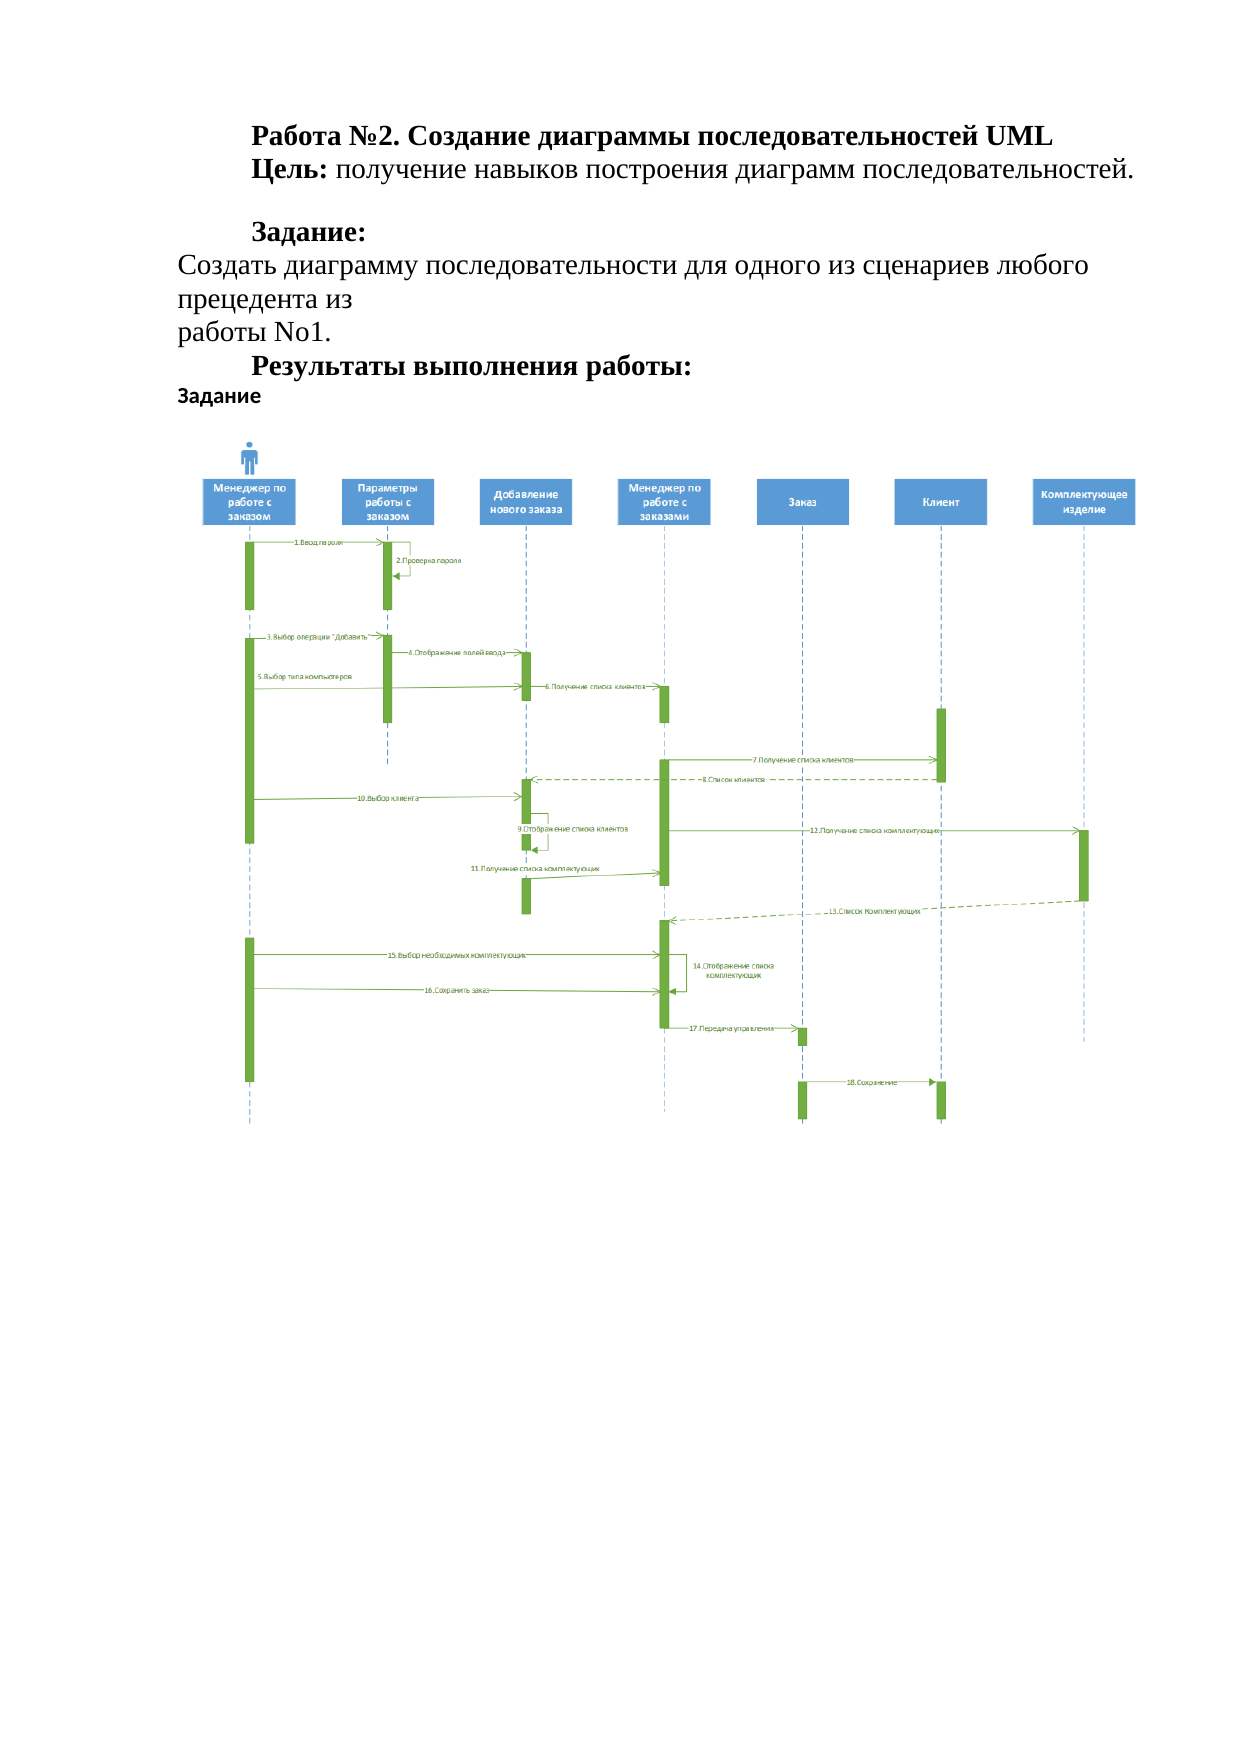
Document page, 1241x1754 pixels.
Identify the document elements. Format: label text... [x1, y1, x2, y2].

text Задание: [177, 214, 1152, 247]
picture [177, 428, 1152, 1126]
text Задание [177, 382, 1152, 410]
text Цель: получение навыков построения диаграмм последовательностей. [177, 152, 1152, 185]
text Результаты выполнения работы: [177, 348, 1152, 382]
text Создать диаграмму последовательности для одного из сценариев любого прецедента из [177, 247, 1152, 314]
text Работа №2. Создание диаграммы последовательностей UML [177, 118, 1152, 152]
text работы No1. [177, 314, 1152, 348]
